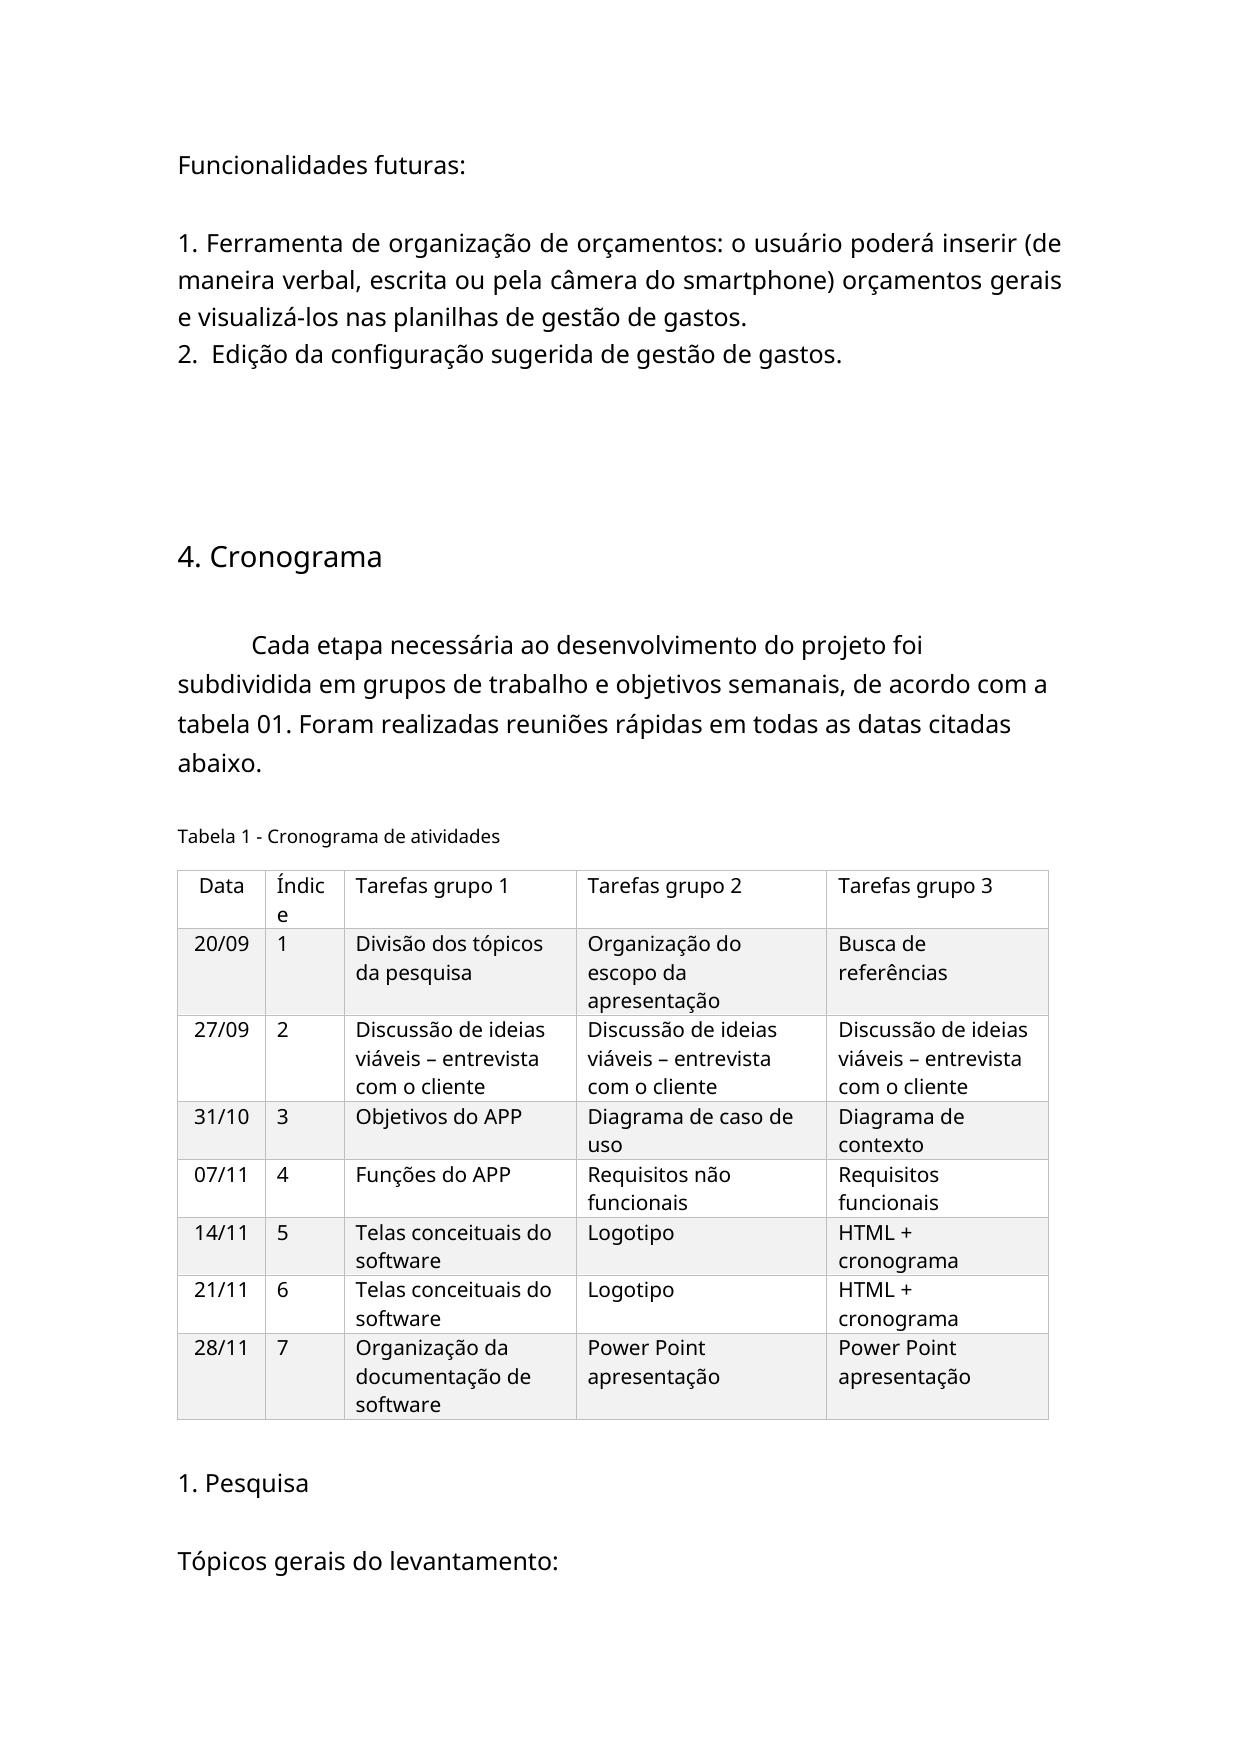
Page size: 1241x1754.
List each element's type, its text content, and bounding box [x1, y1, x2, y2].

table_cell 21/11 [178, 1276, 265, 1332]
list 1. Ferramenta de organização de orçamentos: o usuário poderá inserir (de maneira verbal, escrita ou pela câmera do smartphone) orçamentos gerais e visualizá-los nas planilhas de gestão de gastos. [177, 226, 1063, 333]
table_cell Logotipo [577, 1276, 826, 1332]
table_cell Telas conceituais do software [345, 1276, 576, 1332]
table_header Tarefas grupo 1 [345, 871, 576, 928]
table_cell 3 [266, 1102, 344, 1159]
table_cell Objetivos do APP [345, 1102, 576, 1159]
table_cell Diagrama de caso de uso [577, 1102, 826, 1159]
table_cell Requisitos não funcionais [577, 1160, 826, 1217]
table_cell 07/11 [178, 1160, 265, 1217]
table_cell Telas conceituais do software [345, 1218, 576, 1274]
table_header Data [178, 871, 265, 928]
table_cell Requisitos funcionais [827, 1160, 1048, 1217]
table_cell 1 [266, 929, 344, 1014]
table_cell 5 [266, 1218, 344, 1274]
table_header Índice [266, 871, 344, 928]
table_cell Funções do APP [345, 1160, 576, 1217]
table_cell Power Point apresentação [827, 1334, 1048, 1419]
text 4. Cronograma [177, 537, 1063, 576]
table_cell 28/11 [178, 1334, 265, 1419]
table_cell Organização do escopo da apresentação [577, 929, 826, 1014]
table_cell 31/10 [178, 1102, 265, 1159]
table_cell Power Point apresentação [577, 1334, 826, 1419]
table_cell 27/09 [178, 1016, 265, 1101]
table_cell 7 [266, 1334, 344, 1419]
text 1. Pesquisa [177, 1466, 1063, 1499]
table_header Tarefas grupo 2 [577, 871, 826, 928]
list 2. Edição da configuração sugerida de gestão de gastos. [177, 336, 1063, 370]
table_cell 6 [266, 1276, 344, 1332]
text Cada etapa necessária ao desenvolvimento do projeto foi subdividida em grupos de trabalho e objetivos semanais, de acordo com a tabela 01. Foram realizadas reuniões rápidas em todas as datas citadas abaixo. [177, 628, 1063, 779]
table_cell Divisão dos tópicos da pesquisa [345, 929, 576, 1014]
table_cell Busca de referências [827, 929, 1048, 1014]
table_cell Discussão de ideias viáveis – entrevista com o cliente [827, 1016, 1048, 1101]
table_cell 20/09 [178, 929, 265, 1014]
table_cell 14/11 [178, 1218, 265, 1274]
table_cell Organização da documentação de software [345, 1334, 576, 1419]
table_cell 2 [266, 1016, 344, 1101]
table_cell Discussão de ideias viáveis – entrevista com o cliente [345, 1016, 576, 1101]
table_cell Discussão de ideias viáveis – entrevista com o cliente [577, 1016, 826, 1101]
table_cell HTML + cronograma [827, 1218, 1048, 1274]
text Funcionalidades futuras: [177, 148, 1063, 182]
table_header Tarefas grupo 3 [827, 871, 1048, 928]
table_cell Diagrama de contexto [827, 1102, 1048, 1159]
table_cell 4 [266, 1160, 344, 1217]
text Tópicos gerais do levantamento: [177, 1544, 1063, 1578]
table_cell Logotipo [577, 1218, 826, 1274]
text Tabela 1 - Cronograma de atividades [177, 824, 1063, 849]
table_cell HTML + cronograma [827, 1276, 1048, 1332]
